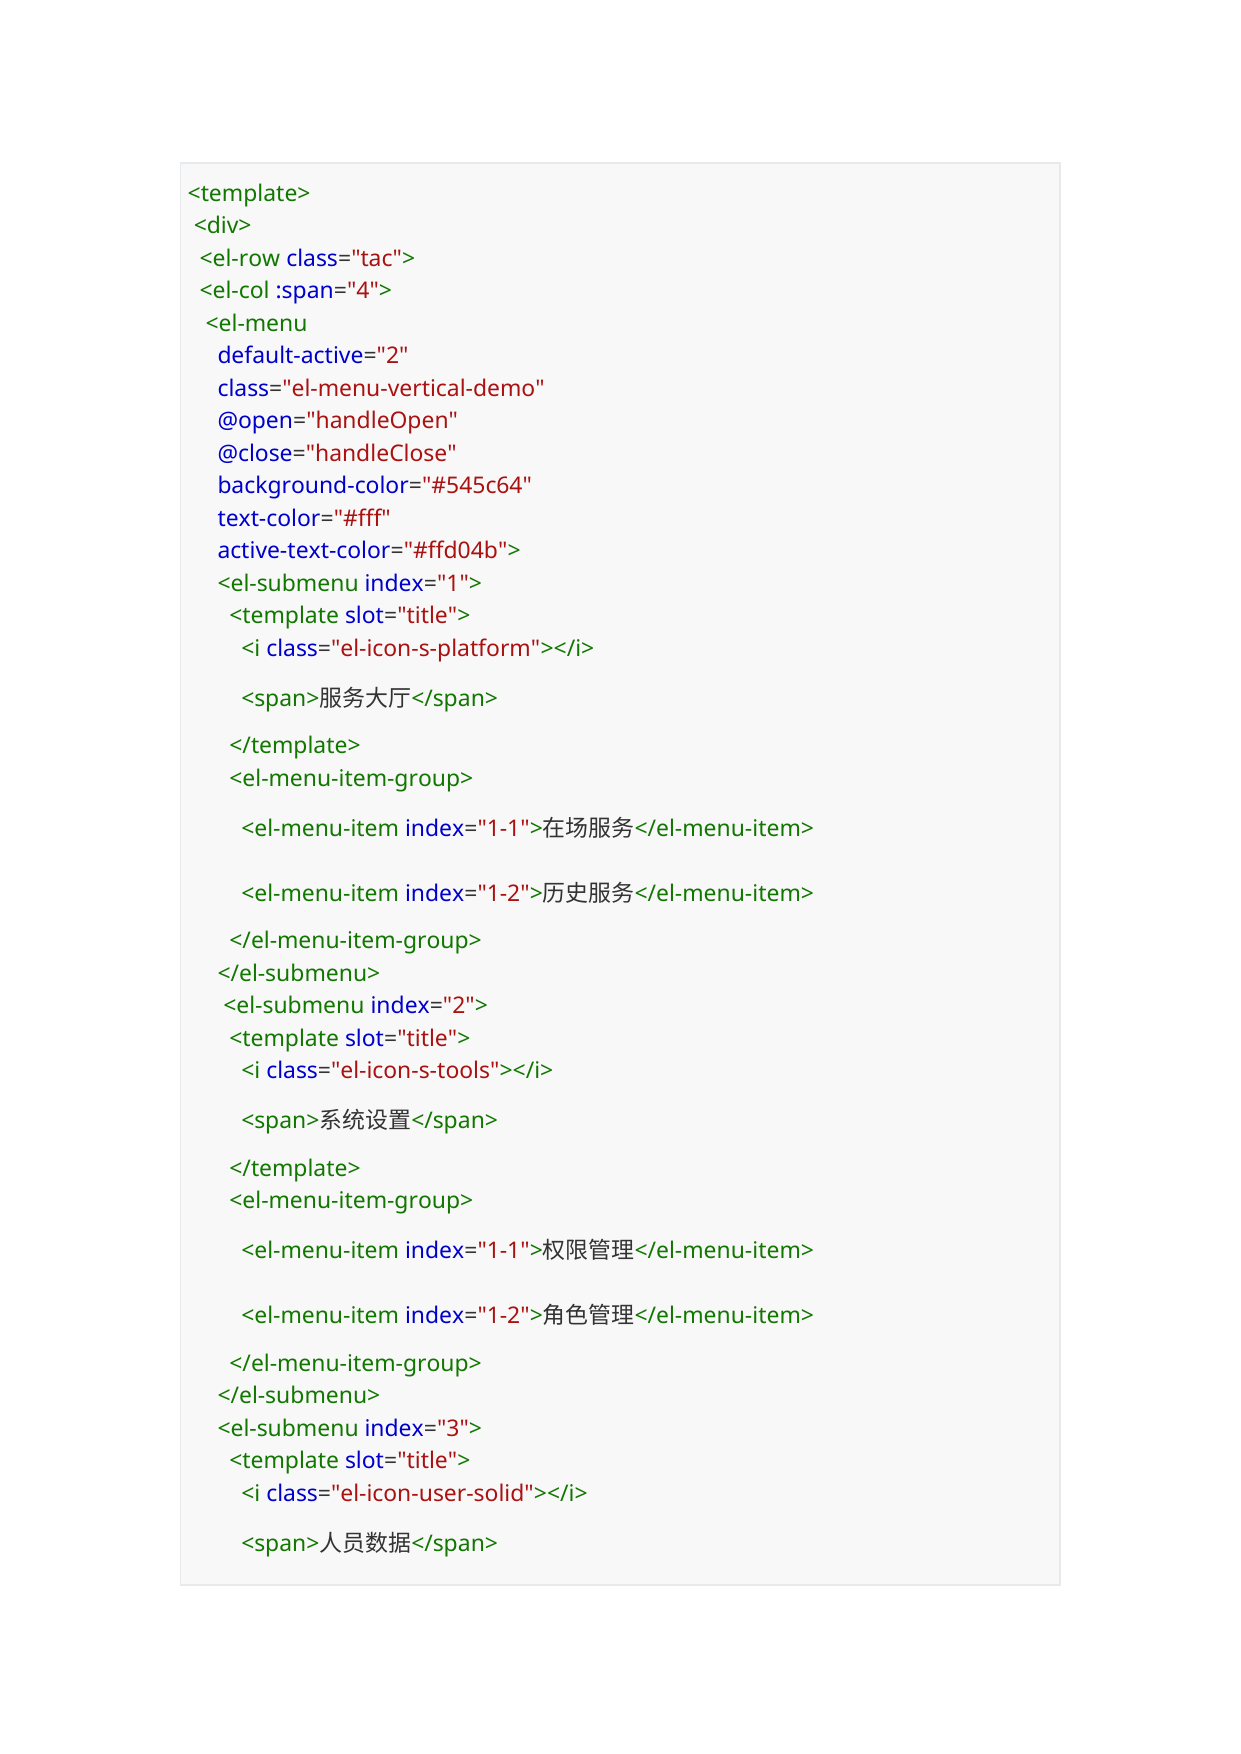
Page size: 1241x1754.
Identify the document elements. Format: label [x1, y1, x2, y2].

text [181, 164, 1059, 1584]
